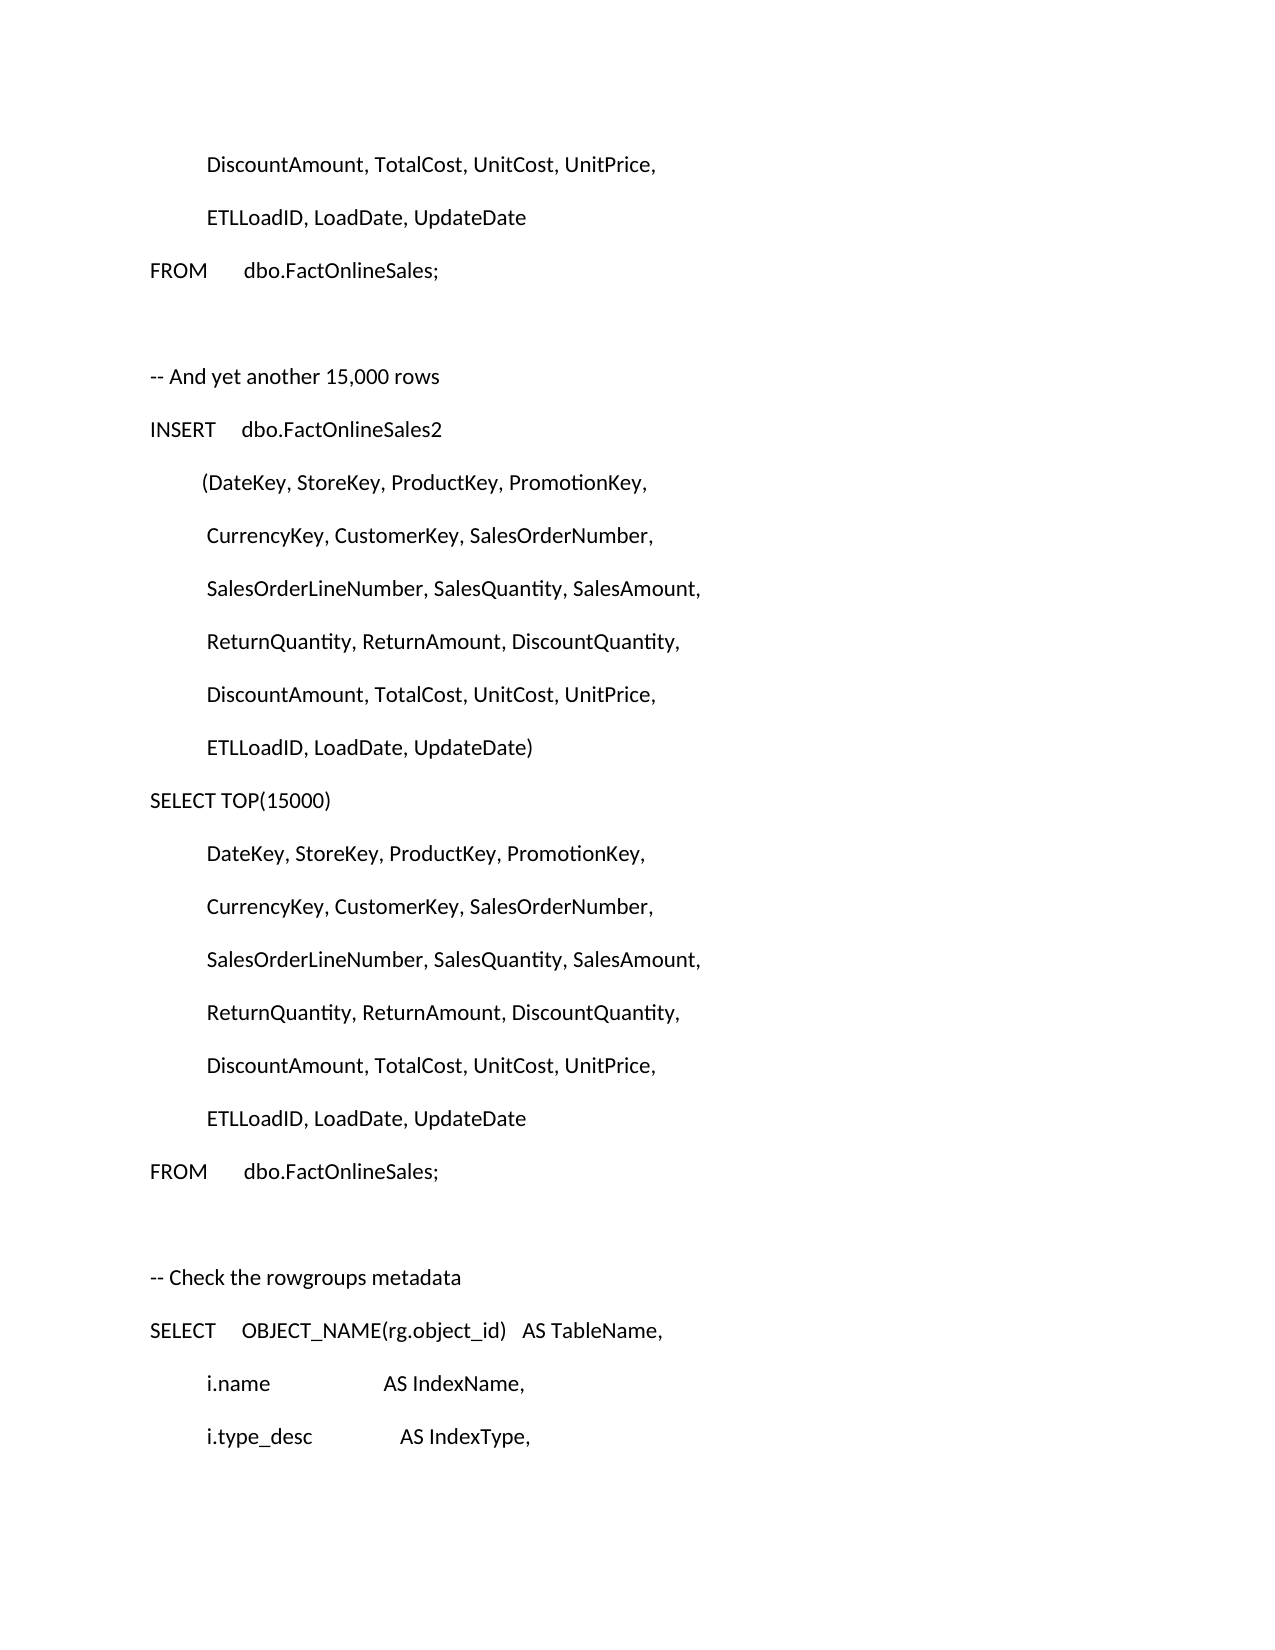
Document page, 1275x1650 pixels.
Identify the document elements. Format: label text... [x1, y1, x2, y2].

text ETLLoadID, LoadDate, UpdateDate [150, 1104, 1125, 1132]
text ETLLoadID, LoadDate, UpdateDate [150, 203, 1125, 231]
text CurrencyKey, CustomerKey, SalesOrderNumber, [150, 521, 1125, 549]
text (DateKey, StoreKey, ProductKey, PromotionKey, [150, 468, 1125, 496]
text FROM dbo.FactOnlineSales; [150, 256, 1125, 284]
text -- Check the rowgroups metadata [150, 1263, 1125, 1291]
text ReturnQuantity, ReturnAmount, DiscountQuantity, [150, 998, 1125, 1026]
text CurrencyKey, CustomerKey, SalesOrderNumber, [150, 892, 1125, 920]
text DiscountAmount, TotalCost, UnitCost, UnitPrice, [150, 680, 1125, 708]
text FROM dbo.FactOnlineSales; [150, 1157, 1125, 1185]
text ReturnQuantity, ReturnAmount, DiscountQuantity, [150, 627, 1125, 655]
text i.type_desc AS IndexType, [150, 1422, 1125, 1451]
text SELECT OBJECT_NAME(rg.object_id) AS TableName, [150, 1316, 1125, 1344]
text DiscountAmount, TotalCost, UnitCost, UnitPrice, [150, 150, 1125, 178]
text -- And yet another 15,000 rows [150, 362, 1125, 390]
text DiscountAmount, TotalCost, UnitCost, UnitPrice, [150, 1051, 1125, 1079]
text SELECT TOP(15000) [150, 786, 1125, 814]
text SalesOrderLineNumber, SalesQuantity, SalesAmount, [150, 945, 1125, 973]
text SalesOrderLineNumber, SalesQuantity, SalesAmount, [150, 574, 1125, 602]
text ETLLoadID, LoadDate, UpdateDate) [150, 733, 1125, 761]
text DateKey, StoreKey, ProductKey, PromotionKey, [150, 839, 1125, 867]
text i.name AS IndexName, [150, 1369, 1125, 1397]
text INSERT dbo.FactOnlineSales2 [150, 415, 1125, 443]
